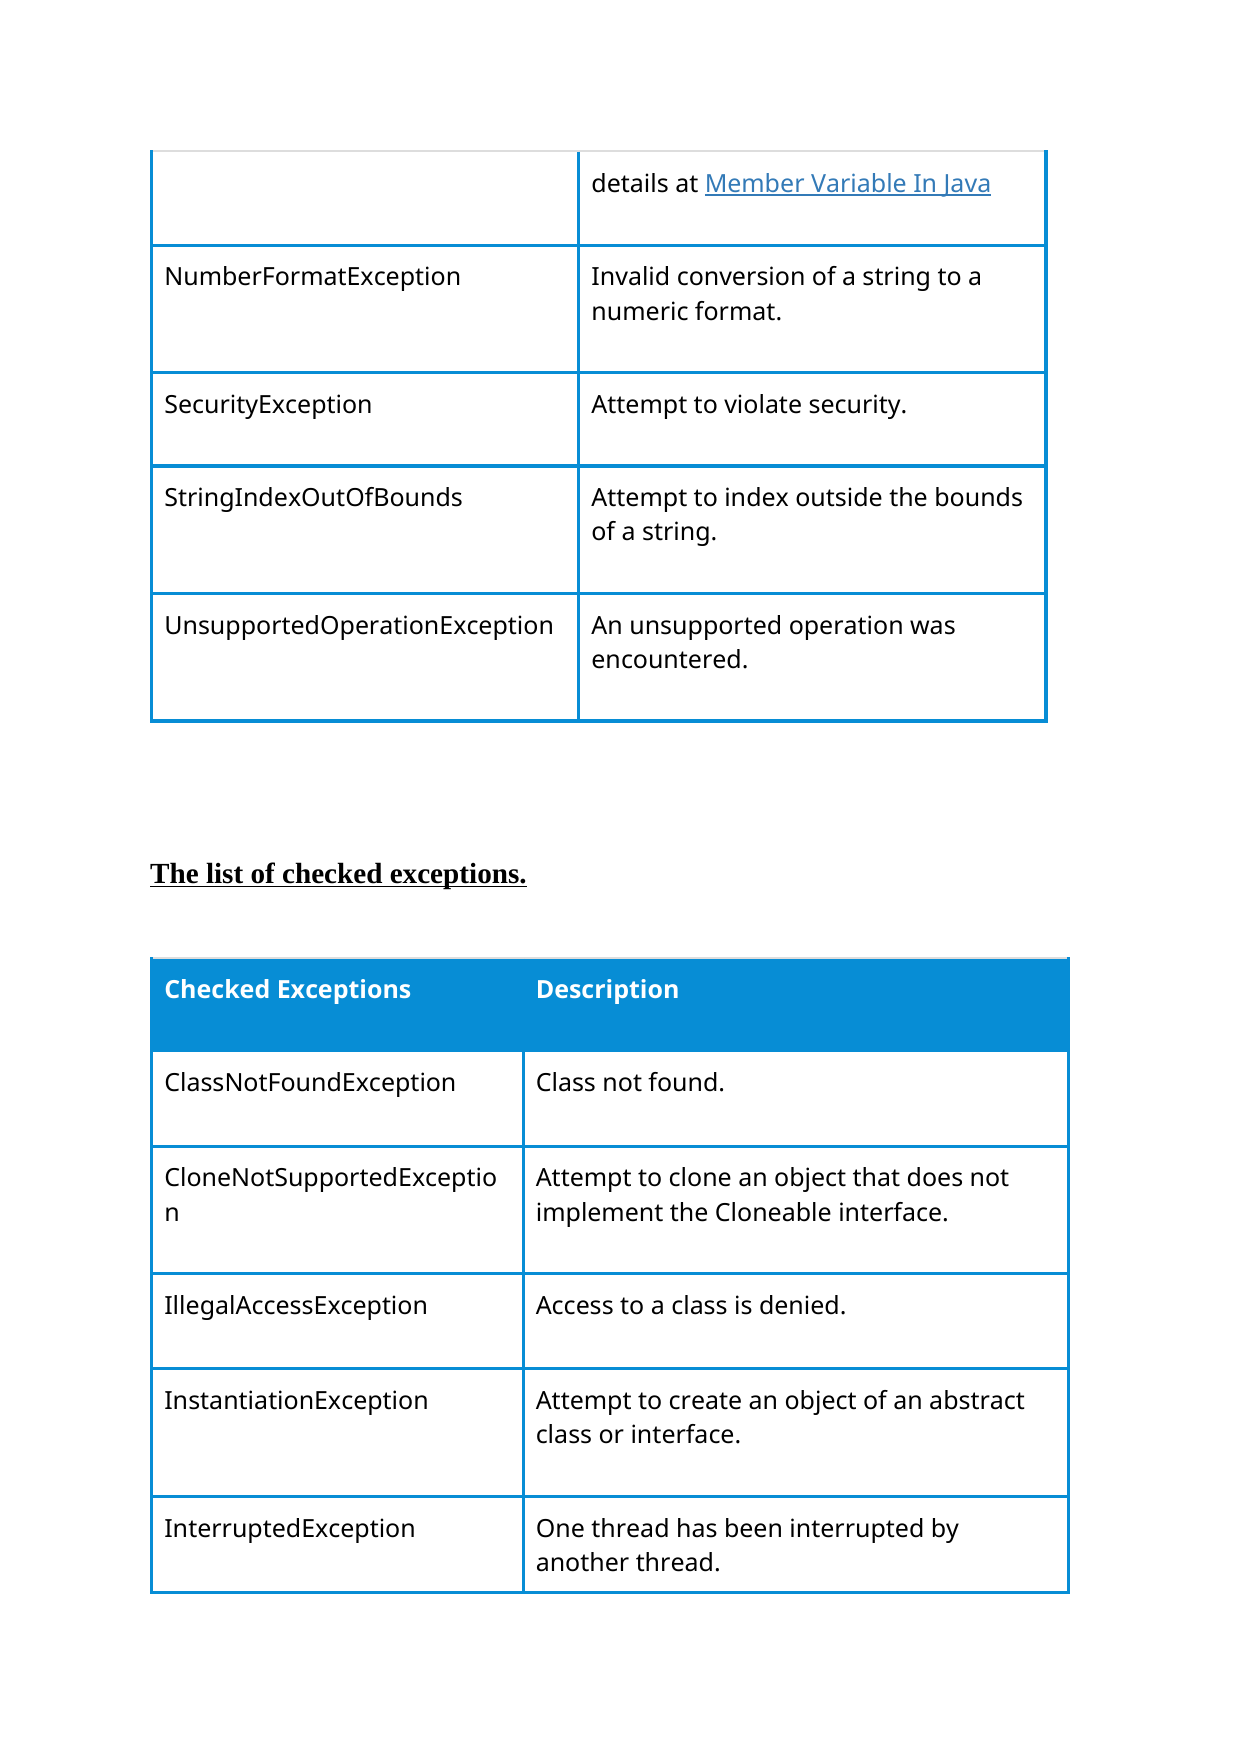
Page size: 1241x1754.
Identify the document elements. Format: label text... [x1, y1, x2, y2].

table_cell InterruptedException [153, 1498, 522, 1591]
table_cell Class not found. [525, 1052, 1067, 1144]
table_cell CloneNotSupportedException [153, 1148, 522, 1272]
table_cell IllegalAccessException [153, 1275, 522, 1367]
table_header Description [525, 959, 1067, 1049]
table_cell An unsupported operation was encountered. [580, 595, 1044, 719]
table_cell Attempt to violate security. [580, 374, 1044, 464]
table_cell ClassNotFoundException [153, 1052, 522, 1144]
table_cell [153, 152, 577, 243]
table_cell Attempt to create an object of an abstract class or interface. [525, 1370, 1067, 1495]
table_cell Attempt to clone an object that does not implement the Cloneable interface. [525, 1148, 1067, 1272]
table_cell Attempt to index outside the bounds of a string. [580, 468, 1044, 592]
table_cell Access to a class is denied. [525, 1275, 1067, 1367]
table_cell Invalid conversion of a string to a numeric format. [580, 247, 1044, 371]
table_cell One thread has been interrupted by another thread. [525, 1498, 1067, 1591]
table_cell SecurityException [153, 374, 577, 464]
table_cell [580, 152, 1044, 243]
table_cell UnsupportedOperationException [153, 595, 577, 719]
text The list of checked exceptions. [150, 857, 1090, 890]
table_cell NumberFormatException [153, 247, 577, 371]
table_header Checked Exceptions [153, 959, 522, 1049]
table_cell StringIndexOutOfBounds [153, 468, 577, 592]
table_cell InstantiationException [153, 1370, 522, 1495]
